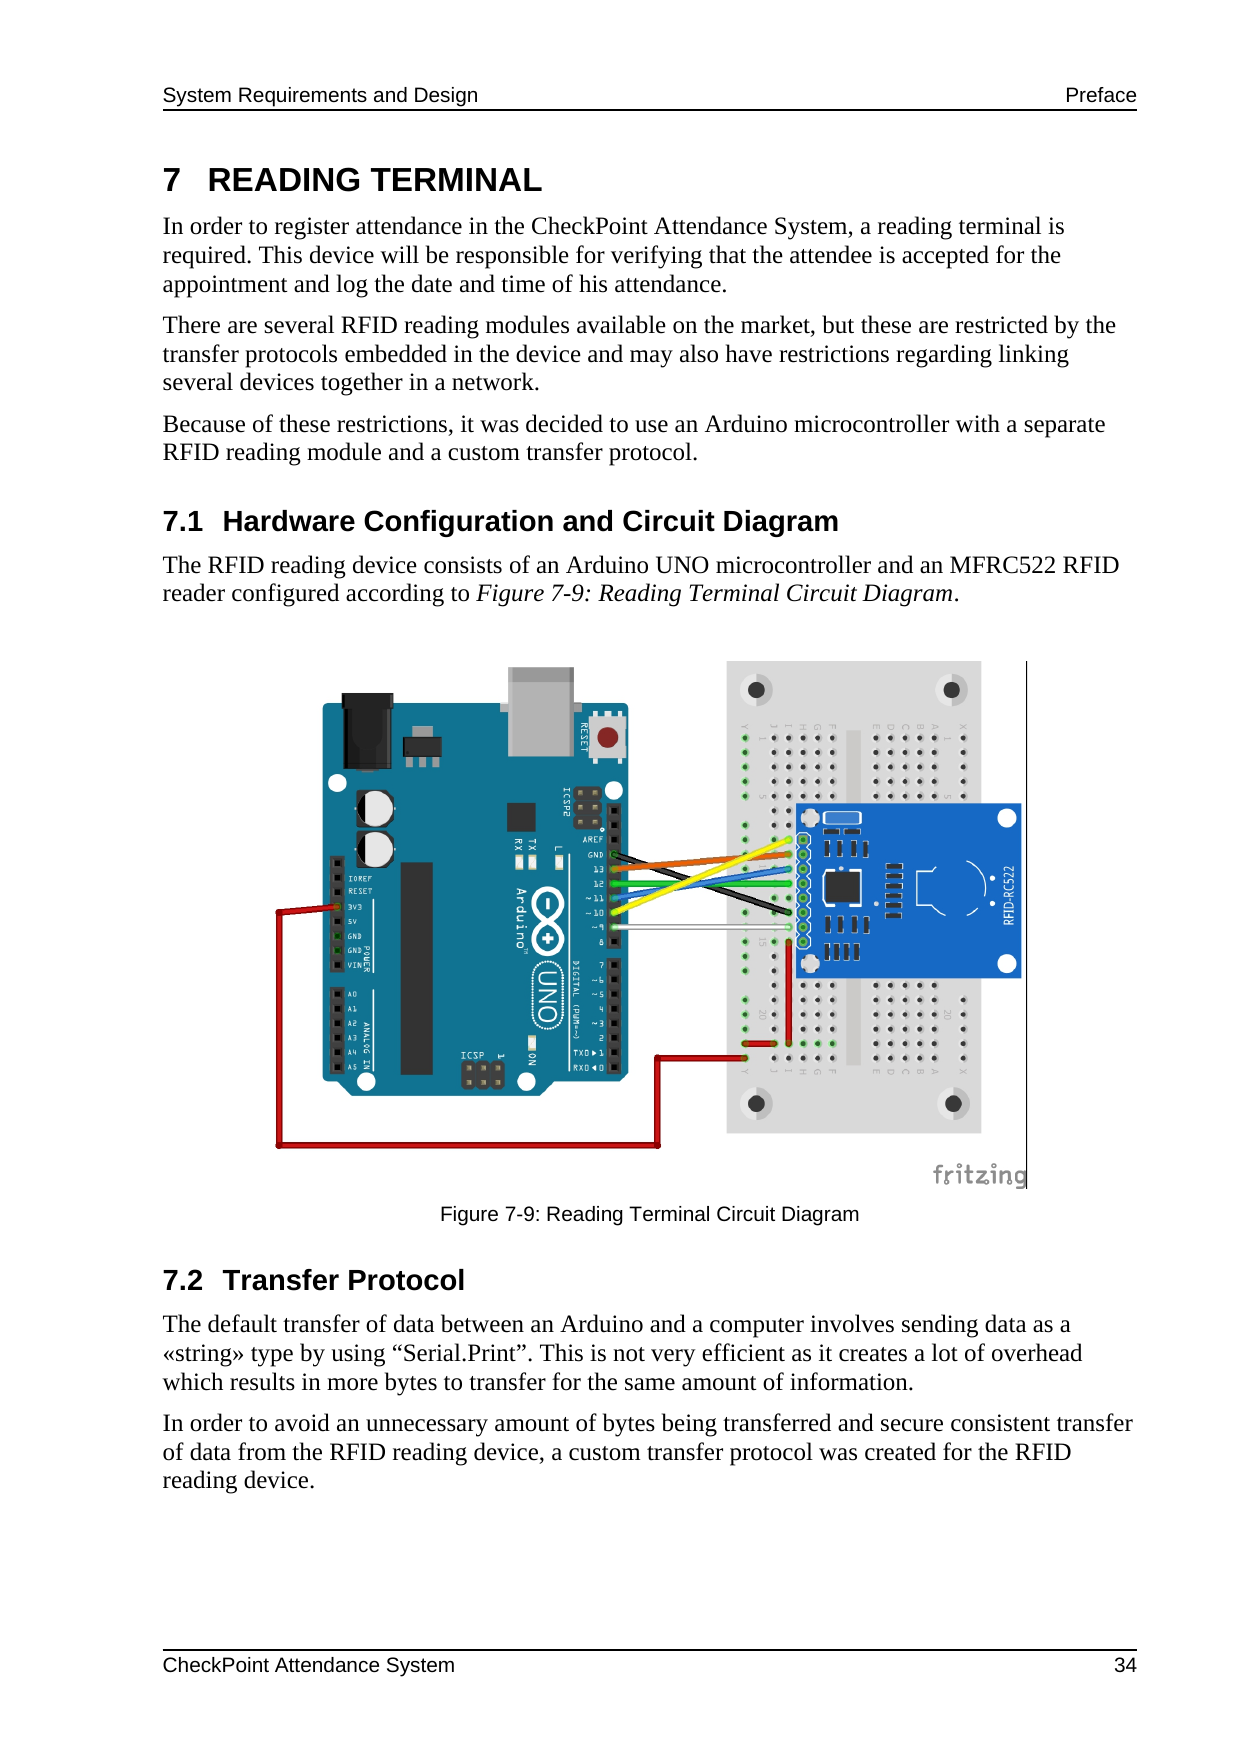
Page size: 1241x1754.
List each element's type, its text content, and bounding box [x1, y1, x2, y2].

text Because of these restrictions, it was decided to use an Arduino microcontroller with a separate RFID reading module and a custom transfer protocol. [162, 409, 1137, 466]
subtitle Hardware Configuration and Circuit Diagram [162, 504, 1137, 537]
text In order to avoid an unnecessary amount of bytes being transferred and secure consistent transfer of data from the RFID reading device, a custom transfer protocol was created for the RFID reading device. [162, 1408, 1137, 1494]
picture [272, 661, 1028, 1189]
subtitle Reading Terminal [162, 160, 1137, 199]
text The default transfer of data between an Arduino and a computer involves sending data as a «string» type by using “Serial.Print”. This is not very efficient as it creates a lot of overhead which results in more bytes to transfer for the same amount of information. [162, 1309, 1137, 1395]
text In order to register attendance in the CheckPoint Attendance System, a reading terminal is required. This device will be responsible for verifying that the attendee is accepted for the appointment and log the date and time of his attendance. [162, 211, 1137, 297]
text There are several RFID reading modules available on the market, but these are restricted by the transfer protocols embedded in the device and may also have restrictions regarding linking several devices together in a network. [162, 310, 1137, 396]
subtitle Transfer Protocol [162, 1263, 1137, 1297]
